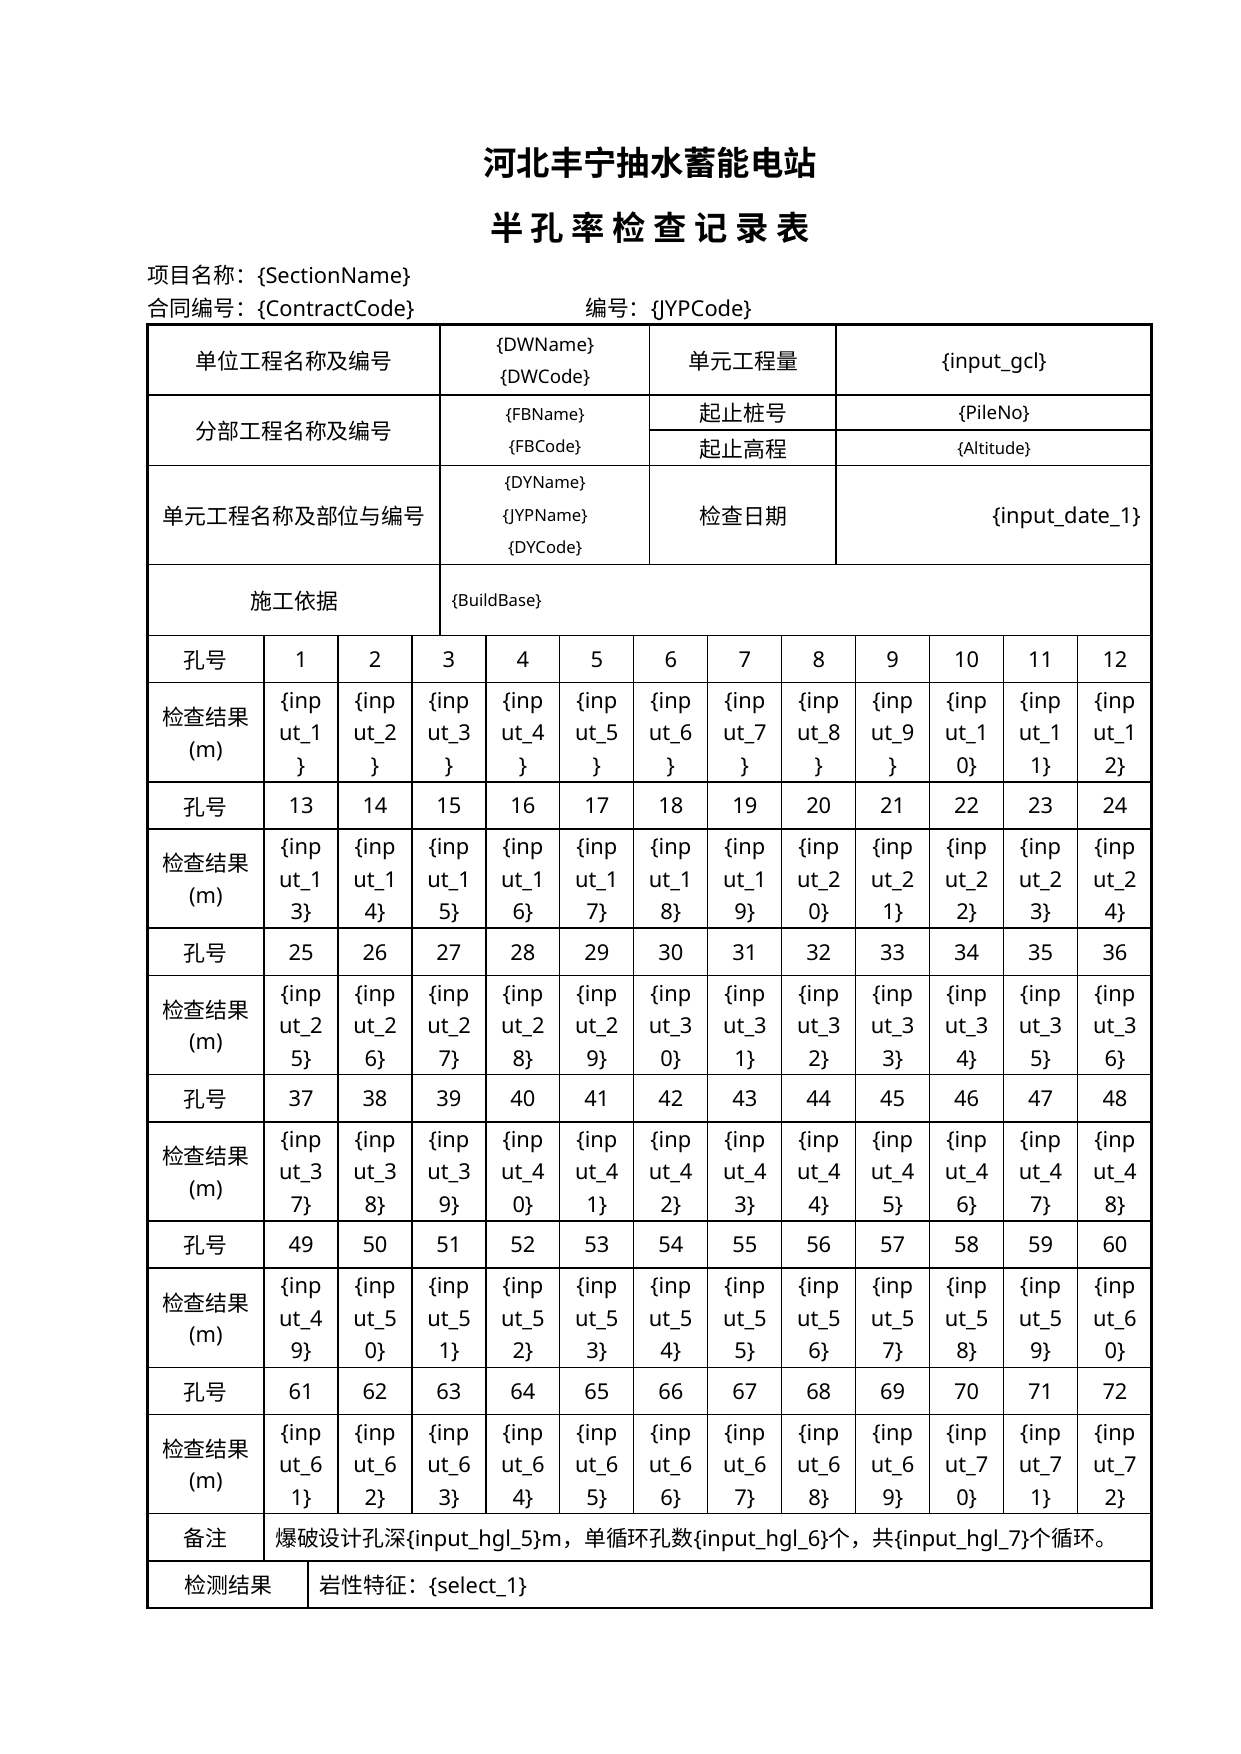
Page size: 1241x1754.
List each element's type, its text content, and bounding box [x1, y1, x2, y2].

table_cell {input_58} [930, 1269, 1003, 1366]
table_cell 32 [782, 929, 855, 974]
table_cell 41 [560, 1075, 633, 1121]
table_cell {input_19} [708, 830, 781, 927]
table_cell 起止桩号 [650, 396, 835, 429]
table_cell 孔号 [149, 783, 263, 828]
table_cell 检查结果(m) [149, 830, 263, 927]
table_cell {input_5} [560, 683, 633, 781]
table_cell 72 [1078, 1368, 1150, 1414]
table_cell {input_36} [1078, 976, 1150, 1074]
table_cell 63 [413, 1368, 485, 1414]
table_cell 1 [265, 636, 337, 682]
table_cell 3 [413, 636, 485, 682]
table_cell {input_1} [265, 683, 337, 781]
table_cell {input_10} [930, 683, 1003, 781]
table_cell {input_38} [339, 1123, 411, 1220]
table_cell {input_62} [339, 1415, 411, 1513]
table_cell {input_64} [487, 1415, 559, 1513]
table_cell {input_63} [413, 1415, 485, 1513]
table_cell 25 [265, 929, 337, 974]
table_cell 孔号 [149, 1222, 263, 1267]
table_cell {input_72} [1078, 1415, 1150, 1513]
table_cell {input_40} [487, 1123, 559, 1220]
table_cell 54 [634, 1222, 707, 1267]
table_cell 37 [265, 1075, 337, 1121]
table_cell {input_33} [856, 976, 929, 1074]
table_cell {input_9} [856, 683, 929, 781]
table_cell {input_49} [265, 1269, 337, 1366]
table_cell 58 [930, 1222, 1003, 1267]
table_cell {Altitude} [837, 431, 1150, 465]
table_cell 孔号 [149, 929, 263, 974]
table_cell 48 [1078, 1075, 1150, 1121]
table_cell {input_29} [560, 976, 633, 1074]
table_cell {input_57} [856, 1269, 929, 1366]
table_cell 36 [1078, 929, 1150, 974]
table_cell {input_18} [634, 830, 707, 927]
table_cell {input_8} [782, 683, 855, 781]
table_cell 68 [782, 1368, 855, 1414]
table_cell 52 [487, 1222, 559, 1267]
table_cell 起止高程 [650, 431, 835, 465]
table_cell {input_28} [487, 976, 559, 1074]
table_cell {input_16} [487, 830, 559, 927]
table_cell 孔号 [149, 636, 263, 682]
table_cell {input_13} [265, 830, 337, 927]
table_cell {PileNo} [837, 396, 1150, 429]
table_cell {input_7} [708, 683, 781, 781]
table_cell 8 [782, 636, 855, 682]
table_cell {input_56} [782, 1269, 855, 1366]
table_cell 66 [634, 1368, 707, 1414]
table_cell {input_47} [1004, 1123, 1077, 1220]
table_cell 33 [856, 929, 929, 974]
table_cell 46 [930, 1075, 1003, 1121]
text 项目名称：{SectionName} [148, 258, 1152, 291]
table_cell {input_4} [487, 683, 559, 781]
table_cell 6 [634, 636, 707, 682]
table_cell {input_30} [634, 976, 707, 1074]
table_cell 单元工程名称及部位与编号 [149, 466, 439, 564]
table_cell {input_23} [1004, 830, 1077, 927]
table_cell 49 [265, 1222, 337, 1267]
table_cell {input_35} [1004, 976, 1077, 1074]
table_cell 61 [265, 1368, 337, 1414]
table_cell 15 [413, 783, 485, 828]
table_cell {input_61} [265, 1415, 337, 1513]
table_cell 31 [708, 929, 781, 974]
table_cell 检查日期 [650, 466, 835, 564]
table_cell 20 [782, 783, 855, 828]
table_cell {input_68} [782, 1415, 855, 1513]
table_cell {input_3} [413, 683, 485, 781]
table_cell {input_60} [1078, 1269, 1150, 1366]
table_header 单元工程量 [650, 326, 835, 394]
table_cell 12 [1078, 636, 1150, 682]
table_cell {input_41} [560, 1123, 633, 1220]
table_cell 44 [782, 1075, 855, 1121]
table_cell 60 [1078, 1222, 1150, 1267]
table_cell {DYName} {JYPName} {DYCode} [441, 466, 649, 564]
table_cell 55 [708, 1222, 781, 1267]
table_cell 53 [560, 1222, 633, 1267]
table_cell 爆破设计孔深{input_hgl_5}m，单循环孔数{input_hgl_6}个，共{input_hgl_7}个循环。 [265, 1514, 1150, 1560]
table_cell {input_71} [1004, 1415, 1077, 1513]
table_cell 13 [265, 783, 337, 828]
table_cell {input_65} [560, 1415, 633, 1513]
table_cell {input_22} [930, 830, 1003, 927]
table_cell 21 [856, 783, 929, 828]
table_cell {input_14} [339, 830, 411, 927]
table_cell 孔号 [149, 1368, 263, 1414]
table_cell {FBName} {FBCode} [441, 396, 649, 465]
table_cell {input_66} [634, 1415, 707, 1513]
table_header {input_gcl} [837, 326, 1150, 394]
table_cell 7 [708, 636, 781, 682]
table_cell 26 [339, 929, 411, 974]
table_cell {input_44} [782, 1123, 855, 1220]
text 河北丰宁抽水蓄能电站 [148, 128, 1152, 193]
table_cell {input_51} [413, 1269, 485, 1366]
table_cell 70 [930, 1368, 1003, 1414]
table_cell {input_59} [1004, 1269, 1077, 1366]
table_cell {input_54} [634, 1269, 707, 1366]
text 半 孔 率 检 查 记 录 表 [148, 193, 1152, 258]
table_cell 18 [634, 783, 707, 828]
table_header 单位工程名称及编号 [149, 326, 439, 394]
table_cell 17 [560, 783, 633, 828]
table_cell 施工依据 [149, 565, 439, 634]
table_cell {input_69} [856, 1415, 929, 1513]
table_cell {input_21} [856, 830, 929, 927]
table_cell {input_45} [856, 1123, 929, 1220]
table_cell 56 [782, 1222, 855, 1267]
table_cell 检查结果(m) [149, 976, 263, 1074]
table_cell 57 [856, 1222, 929, 1267]
table_cell 14 [339, 783, 411, 828]
table_cell 11 [1004, 636, 1077, 682]
table_cell {input_52} [487, 1269, 559, 1366]
table_header {DWName} {DWCode} [441, 326, 649, 394]
table_cell 71 [1004, 1368, 1077, 1414]
table_cell 43 [708, 1075, 781, 1121]
text 合同编号：{ContractCode} 编号：{JYPCode} [148, 291, 1152, 323]
table_cell {input_46} [930, 1123, 1003, 1220]
table_cell {input_26} [339, 976, 411, 1074]
table_cell 29 [560, 929, 633, 974]
table_cell 孔号 [149, 1075, 263, 1121]
table_cell {input_53} [560, 1269, 633, 1366]
table_cell 检查结果(m) [149, 1269, 263, 1366]
table_cell {input_12} [1078, 683, 1150, 781]
table_cell {input_11} [1004, 683, 1077, 781]
table_cell 23 [1004, 783, 1077, 828]
table_cell 检查结果(m) [149, 1415, 263, 1513]
table_cell {input_31} [708, 976, 781, 1074]
table_cell 59 [1004, 1222, 1077, 1267]
table_cell 4 [487, 636, 559, 682]
table_cell 69 [856, 1368, 929, 1414]
table_cell {input_39} [413, 1123, 485, 1220]
table_cell 9 [856, 636, 929, 682]
table_cell 检测结果 [149, 1562, 307, 1607]
table_cell 38 [339, 1075, 411, 1121]
table_cell 10 [930, 636, 1003, 682]
table_cell 47 [1004, 1075, 1077, 1121]
table_cell 39 [413, 1075, 485, 1121]
table_cell 16 [487, 783, 559, 828]
table_cell {input_27} [413, 976, 485, 1074]
table_cell 42 [634, 1075, 707, 1121]
table_cell {input_date_1} [837, 466, 1150, 564]
table_cell {input_50} [339, 1269, 411, 1366]
table_cell {input_42} [634, 1123, 707, 1220]
table_cell {input_55} [708, 1269, 781, 1366]
table_cell {input_17} [560, 830, 633, 927]
table_cell 34 [930, 929, 1003, 974]
table_cell 62 [339, 1368, 411, 1414]
table_cell 30 [634, 929, 707, 974]
table_cell 检查结果(m) [149, 1123, 263, 1220]
table_cell 65 [560, 1368, 633, 1414]
table_cell 22 [930, 783, 1003, 828]
table_cell 5 [560, 636, 633, 682]
table_cell {input_32} [782, 976, 855, 1074]
table_cell 24 [1078, 783, 1150, 828]
table_cell {input_2} [339, 683, 411, 781]
table_cell {input_24} [1078, 830, 1150, 927]
table_cell {input_34} [930, 976, 1003, 1074]
table_cell {input_43} [708, 1123, 781, 1220]
table_cell 67 [708, 1368, 781, 1414]
table_cell {input_20} [782, 830, 855, 927]
table_cell 45 [856, 1075, 929, 1121]
table_cell 19 [708, 783, 781, 828]
table_cell {BuildBase} [441, 565, 1150, 634]
table_cell 岩性特征：{select_1} [309, 1562, 1150, 1607]
table_cell {input_48} [1078, 1123, 1150, 1220]
table_cell 2 [339, 636, 411, 682]
table_cell 64 [487, 1368, 559, 1414]
table_cell {input_70} [930, 1415, 1003, 1513]
table_cell 50 [339, 1222, 411, 1267]
table_cell {input_25} [265, 976, 337, 1074]
table_cell {input_6} [634, 683, 707, 781]
table_cell 35 [1004, 929, 1077, 974]
table_cell 51 [413, 1222, 485, 1267]
table_cell 27 [413, 929, 485, 974]
table_cell {input_37} [265, 1123, 337, 1220]
table_cell {input_15} [413, 830, 485, 927]
table_cell 40 [487, 1075, 559, 1121]
table_cell 分部工程名称及编号 [149, 396, 439, 465]
table_cell 备注 [149, 1514, 263, 1560]
table_cell {input_67} [708, 1415, 781, 1513]
table_cell 28 [487, 929, 559, 974]
table_cell 检查结果(m) [149, 683, 263, 781]
